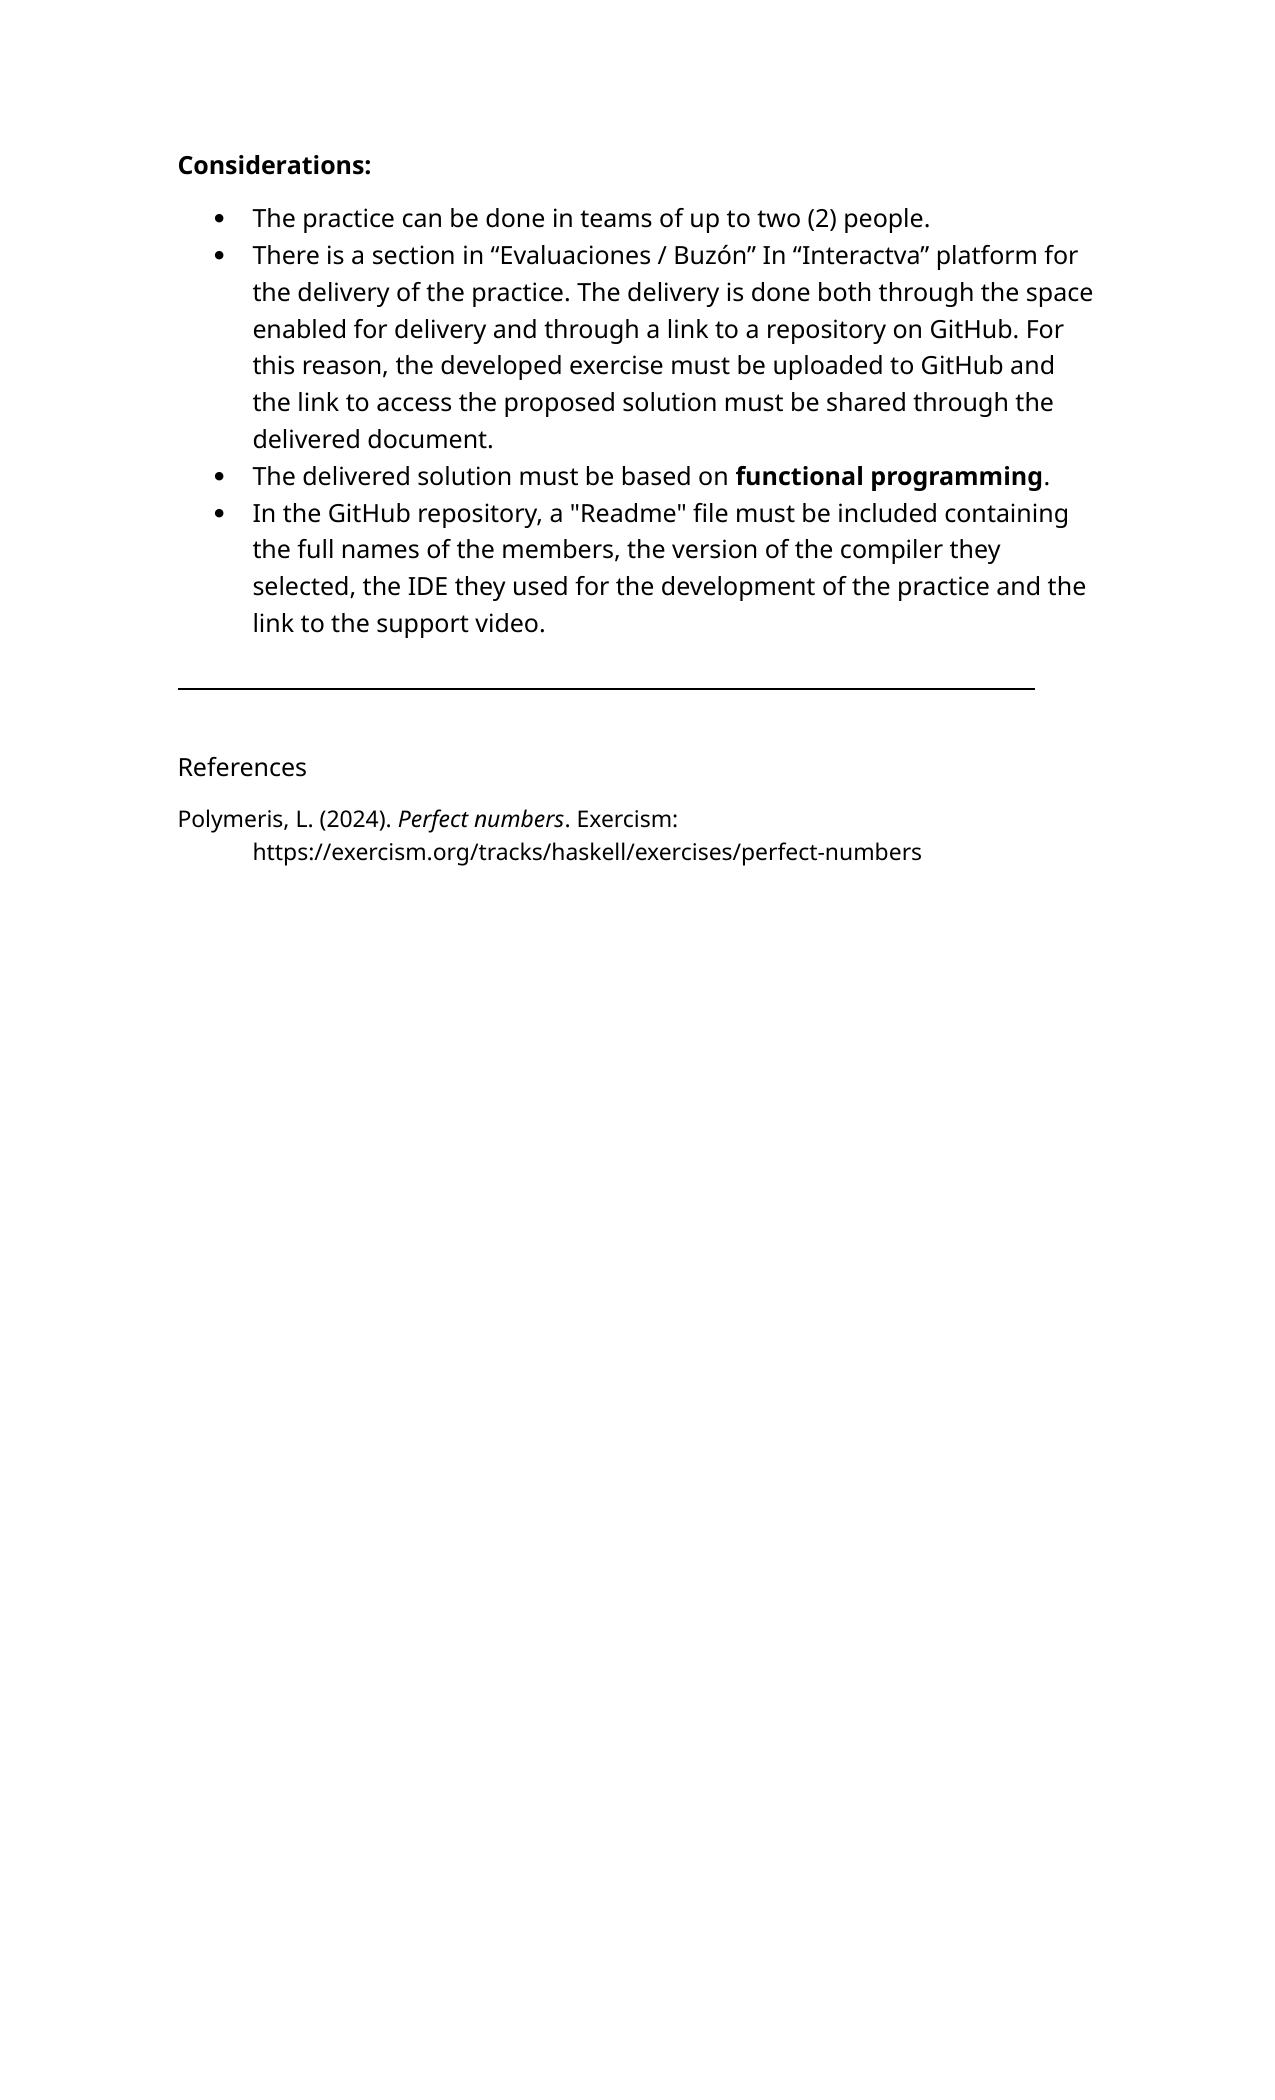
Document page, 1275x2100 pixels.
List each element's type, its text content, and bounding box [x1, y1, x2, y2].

text References [177, 749, 1098, 783]
text Polymeris, L. (2024). Perfect numbers. Exercism: https://exercism.org/tracks/haskell/exercises/perfect-numbers [177, 803, 1098, 868]
text Considerations: [177, 148, 1098, 182]
text . [177, 659, 1098, 693]
list In the GitHub repository, a "Readme" file must be included containing the full names of the members, the version of the compiler they selected, the IDE they used for the development of the practice and the link to the support video. [215, 495, 1098, 639]
list The delivered solution must be based on functional programming. [215, 458, 1098, 492]
list There is a section in “Evaluaciones / Buzón” In “Interactva” platform for the delivery of the practice. The delivery is done both through the space enabled for delivery and through a link to a repository on GitHub. For this reason, the developed exercise must be uploaded to GitHub and the link to access the proposed solution must be shared through the delivered document. [215, 238, 1098, 456]
list The practice can be done in teams of up to two (2) people. [215, 201, 1098, 235]
